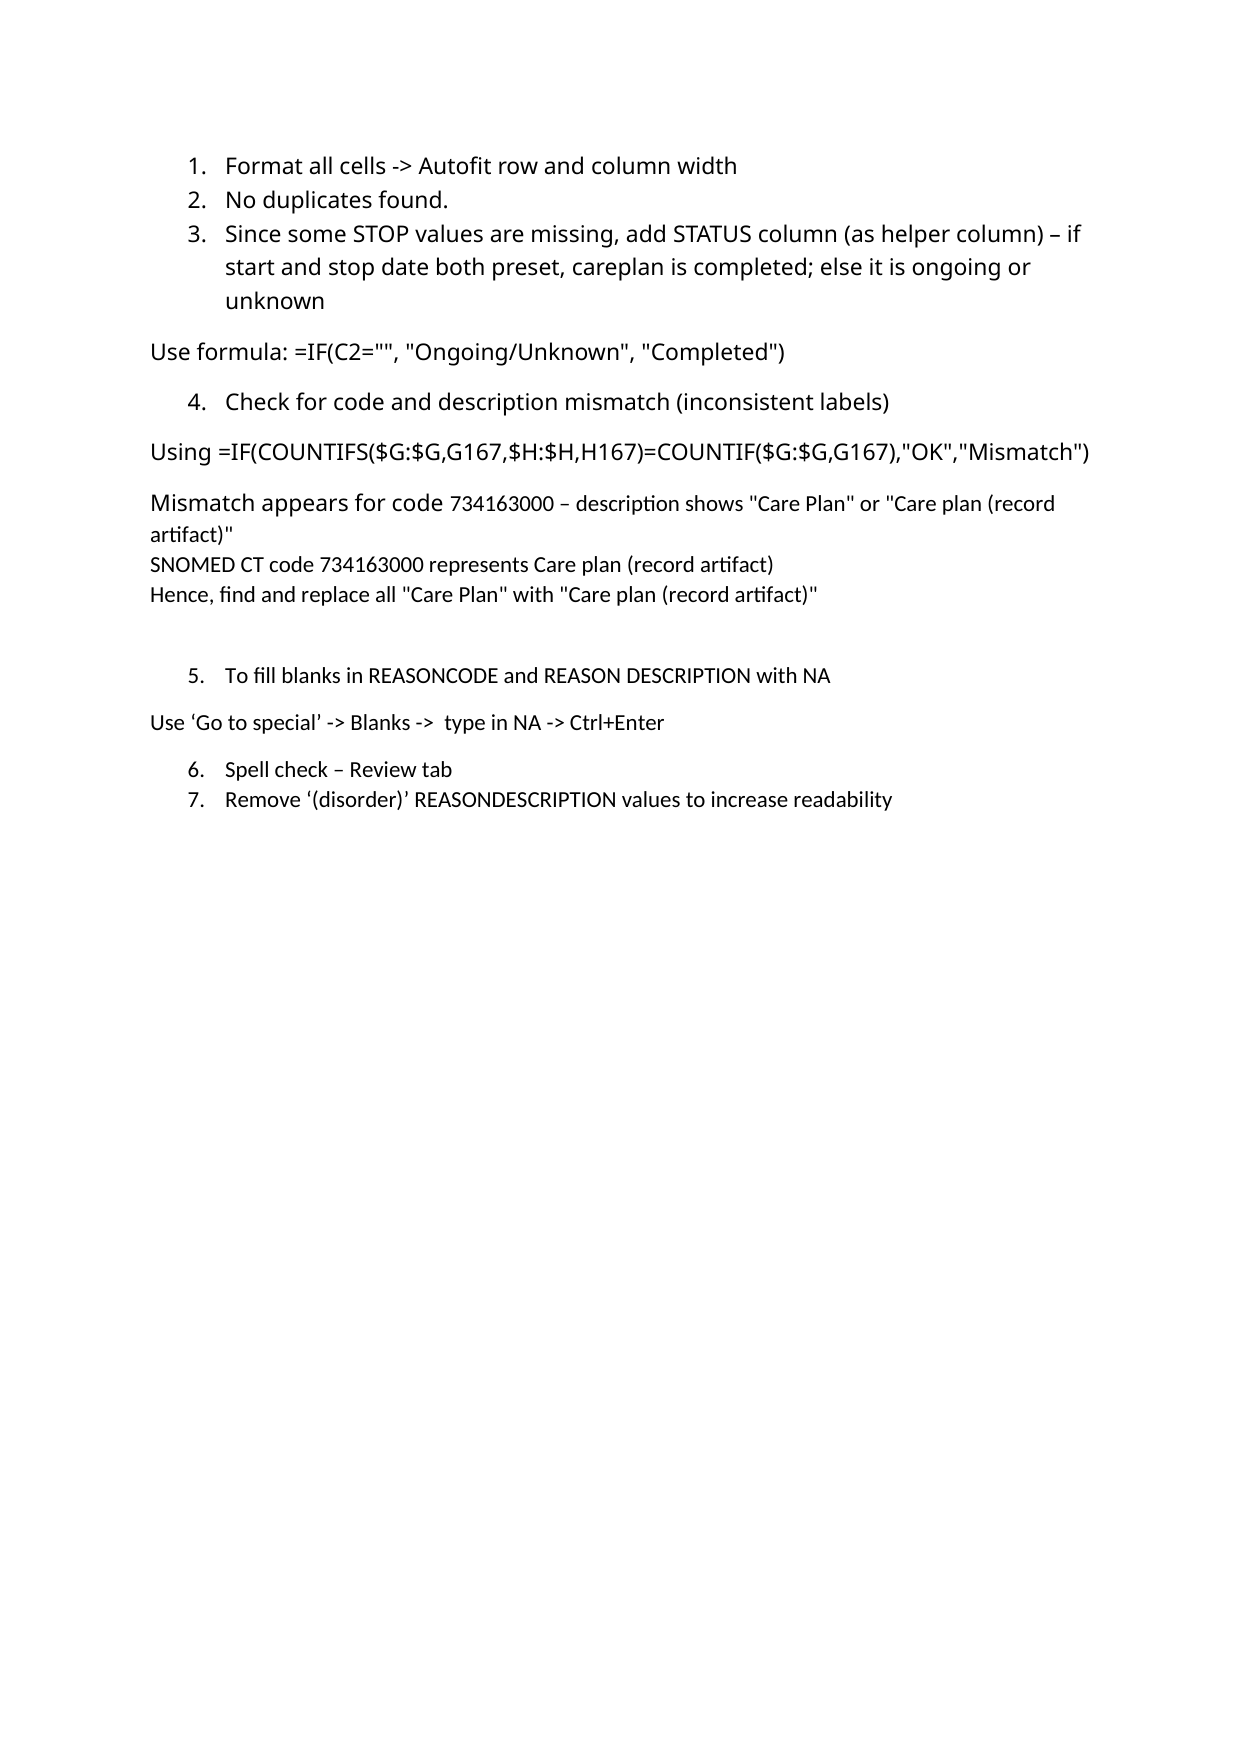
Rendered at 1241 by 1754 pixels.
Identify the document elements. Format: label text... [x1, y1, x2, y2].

text Use ‘Go to special’ -> Blanks -> type in NA -> Ctrl+Enter [150, 708, 1090, 736]
list To fill blanks in REASONCODE and REASON DESCRIPTION with NA [187, 661, 1090, 689]
list Spell check – Review tab [187, 755, 1090, 783]
list Since some STOP values are missing, add STATUS column (as helper column) – if start and stop date both preset, careplan is completed; else it is ongoing or unknown [187, 217, 1090, 316]
list Check for code and description mismatch (inconsistent labels) [187, 386, 1090, 417]
text Using =IF(COUNTIFS($G:$G,G167,$H:$H,H167)=COUNTIF($G:$G,G167),"OK","Mismatch") [150, 436, 1090, 467]
text Mismatch appears for code 734163000 – description shows "Care Plan" or "Care plan (record artifact)" SNOMED CT code 734163000 represents Care plan (record artifact) Hence, find and replace all "Care Plan" with "Care plan (record artifact)" [150, 487, 1090, 642]
list Remove ‘(disorder)’ REASONDESCRIPTION values to increase readability [187, 785, 1090, 813]
list No duplicates found. [187, 184, 1090, 215]
list Format all cells -> Autofit row and column width [187, 150, 1090, 181]
text Use formula: =IF(C2="", "Ongoing/Unknown", "Completed") [150, 335, 1090, 367]
